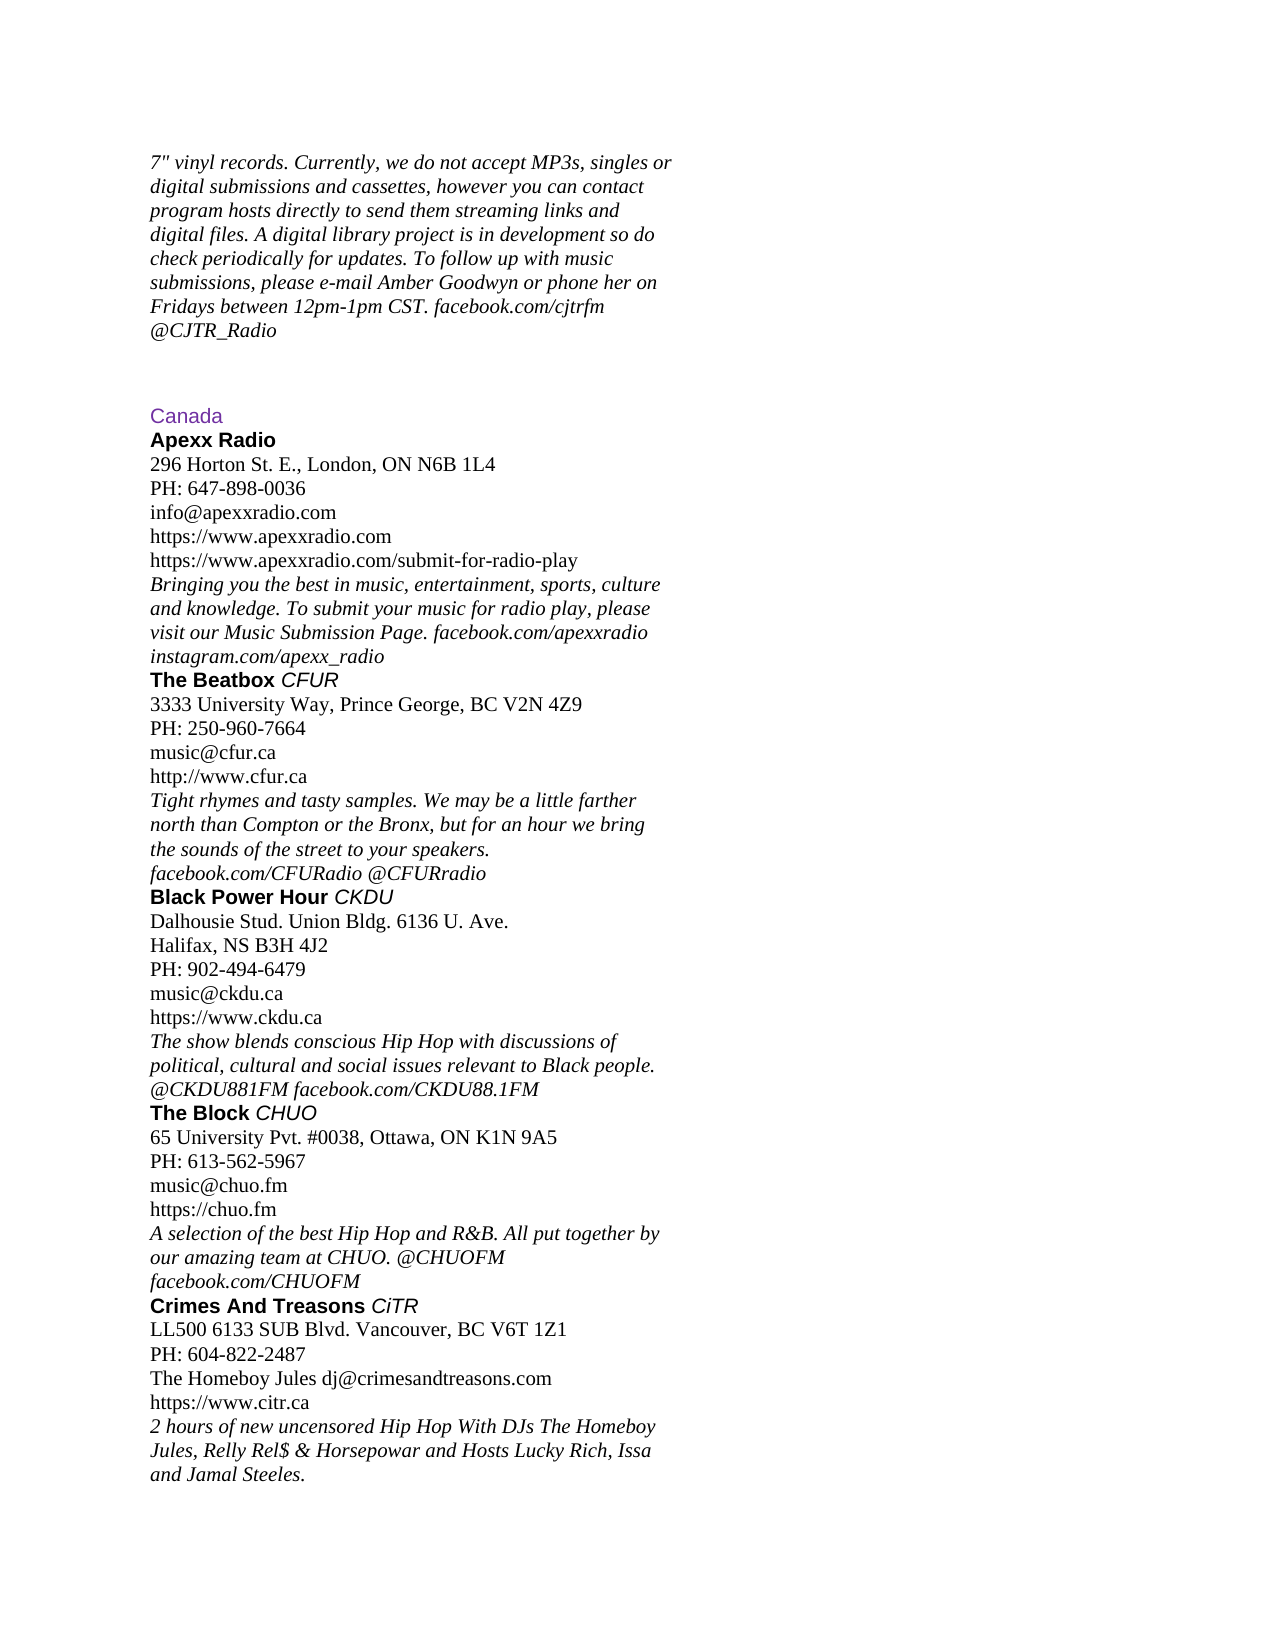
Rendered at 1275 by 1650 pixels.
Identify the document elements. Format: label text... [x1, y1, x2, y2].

text the sounds of the street to your speakers. [150, 836, 1125, 861]
text The show blends conscious Hip Hop with discussions of [150, 1029, 1125, 1053]
text our amazing team at CHUO. @CHUOFM [150, 1245, 1125, 1269]
text digital files. A digital library project is in development so do [150, 222, 1125, 246]
text Fridays between 12pm-1pm CST. facebook.com/cjtrfm [150, 294, 1125, 318]
text 296 Horton St. E., London, ON N6B 1L4 [150, 452, 1125, 476]
text Tight rhymes and tasty samples. We may be a little farther [150, 788, 1125, 812]
text music@ckdu.ca [150, 981, 1125, 1005]
text PH: 250-960-7664 [150, 716, 1125, 740]
text 7" vinyl records. Currently, we do not accept MP3s, singles or [150, 150, 1125, 174]
text north than Compton or the Bronx, but for an hour we bring [150, 812, 1125, 836]
text PH: 613-562-5967 [150, 1149, 1125, 1173]
text music@cfur.ca [150, 740, 1125, 764]
text LL500 6133 SUB Blvd. Vancouver, BC V6T 1Z1 [150, 1317, 1125, 1341]
text music@chuo.fm [150, 1173, 1125, 1197]
text check periodically for updates. To follow up with music [150, 246, 1125, 270]
text The Beatbox CFUR [150, 668, 1125, 692]
text 65 University Pvt. #0038, Ottawa, ON K1N 9A5 [150, 1125, 1125, 1149]
text Dalhousie Stud. Union Bldg. 6136 U. Ave. [150, 908, 1125, 933]
text submissions, please e-mail Amber Goodwyn or phone her on [150, 270, 1125, 294]
text https://chuo.fm [150, 1197, 1125, 1221]
text A selection of the best Hip Hop and R&B. All put together by [150, 1221, 1125, 1245]
text @CJTR_Radio [150, 318, 1125, 342]
text Jules, Relly Rel$ & Horsepowar and Hosts Lucky Rich, Issa [150, 1438, 1125, 1462]
text https://www.apexxradio.com/submit-for-radio-play [150, 548, 1125, 572]
text and Jamal Steeles. [150, 1462, 1125, 1486]
text The Homeboy Jules dj@crimesandtreasons.com [150, 1366, 1125, 1389]
text 2 hours of new uncensored Hip Hop With DJs The Homeboy [150, 1414, 1125, 1438]
text https://www.citr.ca [150, 1389, 1125, 1414]
text Canada [150, 404, 1125, 428]
text 3333 University Way, Prince George, BC V2N 4Z9 [150, 692, 1125, 716]
text Crimes And Treasons CiTR [150, 1293, 1125, 1317]
text and knowledge. To submit your music for radio play, please [150, 596, 1125, 620]
text Halifax, NS B3H 4J2 [150, 933, 1125, 957]
text PH: 647-898-0036 [150, 476, 1125, 500]
text Bringing you the best in music, entertainment, sports, culture [150, 572, 1125, 596]
text digital submissions and cassettes, however you can contact [150, 174, 1125, 198]
text PH: 604-822-2487 [150, 1341, 1125, 1366]
text program hosts directly to send them streaming links and [150, 198, 1125, 222]
text http://www.cfur.ca [150, 764, 1125, 788]
text info@apexxradio.com [150, 500, 1125, 524]
text The Block CHUO [150, 1101, 1125, 1125]
text instagram.com/apexx_radio [150, 644, 1125, 668]
text https://www.apexxradio.com [150, 524, 1125, 548]
text Black Power Hour CKDU [150, 884, 1125, 908]
text visit our Music Submission Page. facebook.com/apexxradio [150, 620, 1125, 644]
text political, cultural and social issues relevant to Black people. [150, 1053, 1125, 1077]
text @CKDU881FM facebook.com/CKDU88.1FM [150, 1077, 1125, 1101]
text facebook.com/CHUOFM [150, 1269, 1125, 1293]
text PH: 902-494-6479 [150, 957, 1125, 981]
text facebook.com/CFURadio @CFURradio [150, 861, 1125, 884]
text Apexx Radio [150, 428, 1125, 452]
text https://www.ckdu.ca [150, 1005, 1125, 1029]
